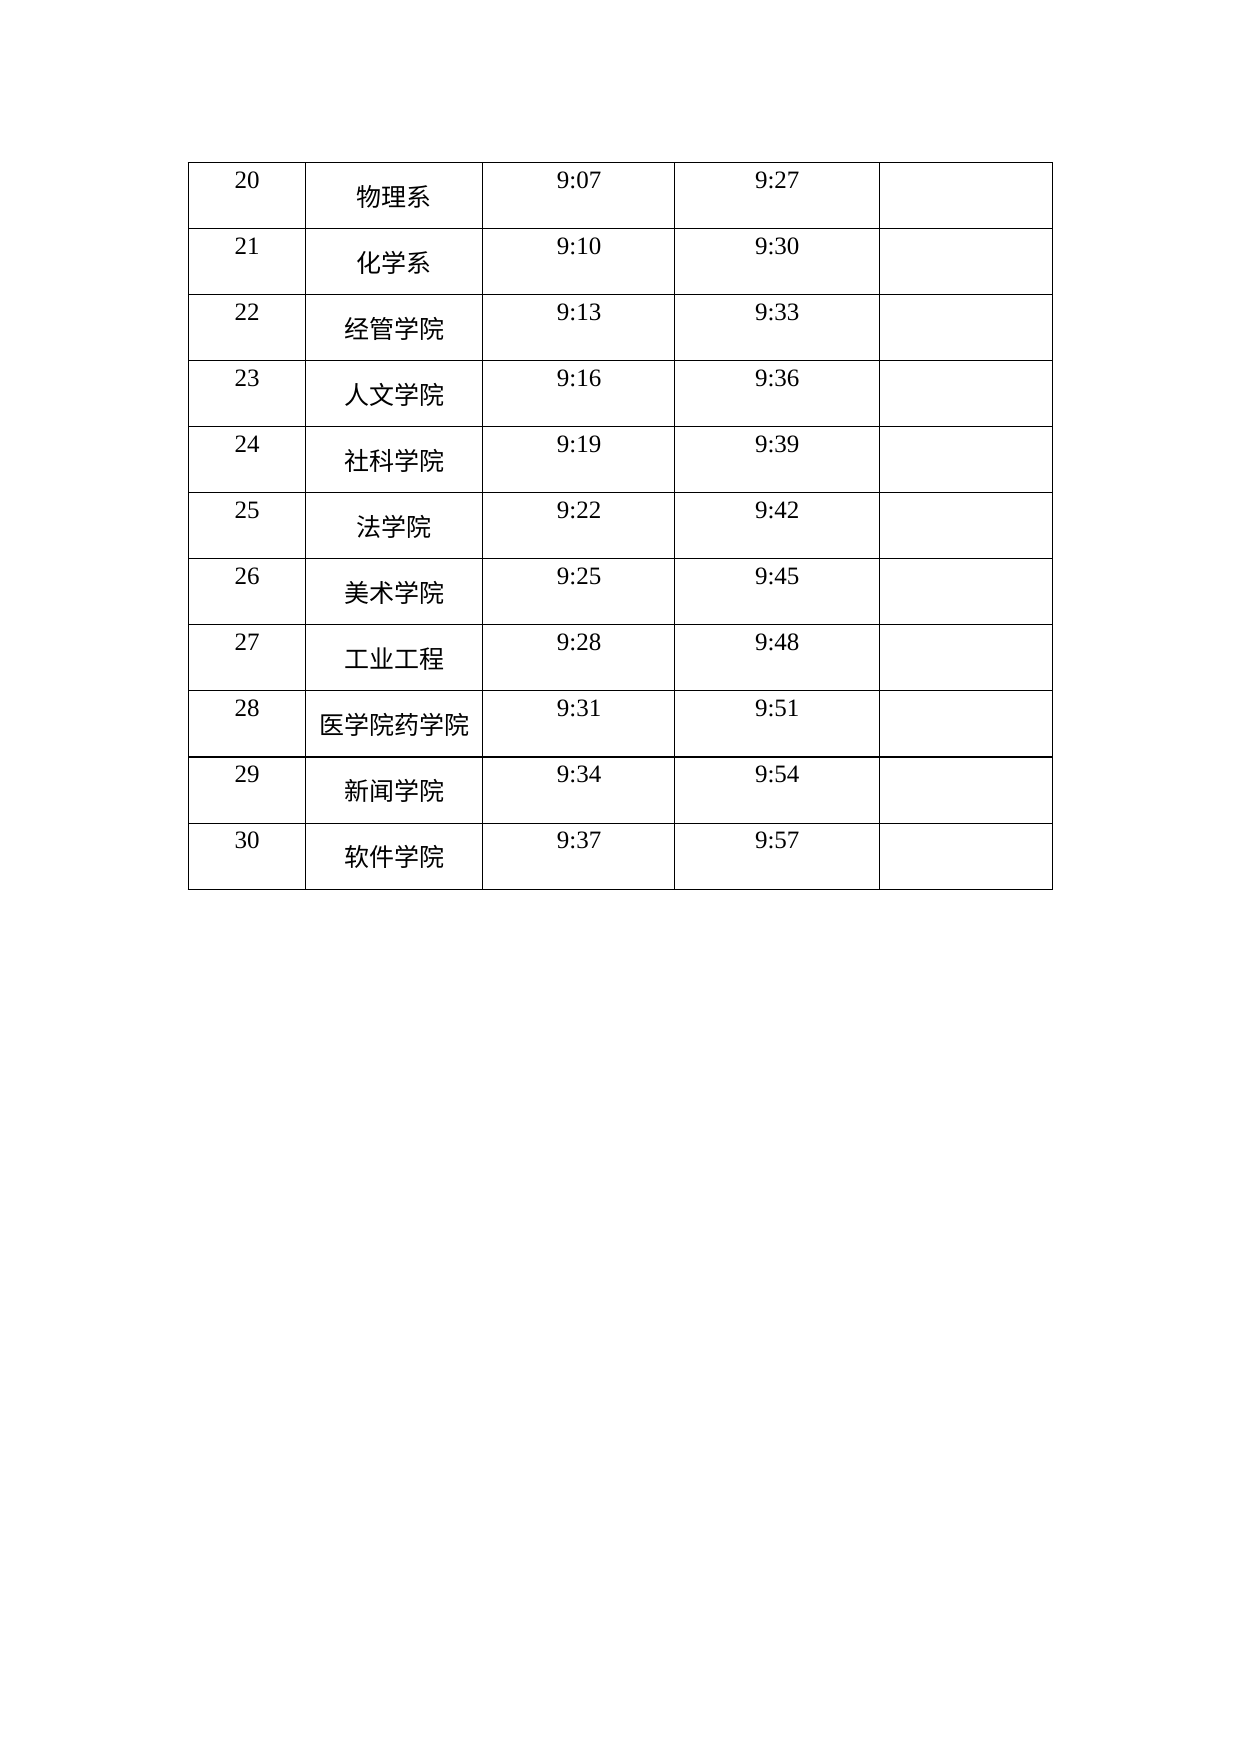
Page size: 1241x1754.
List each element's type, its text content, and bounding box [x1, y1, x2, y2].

table_cell 9:19 [483, 427, 674, 492]
table_cell 新闻学院 [306, 758, 482, 822]
table_cell 25 [189, 493, 305, 558]
table_cell 9:13 [483, 295, 674, 360]
table_cell 24 [189, 427, 305, 492]
table_cell 9:45 [675, 559, 879, 624]
table_cell 物理系 [306, 163, 482, 228]
table_cell 28 [189, 691, 305, 756]
table_cell 29 [189, 758, 305, 822]
table_cell 23 [189, 361, 305, 426]
table_cell [880, 361, 1052, 426]
table_cell 22 [189, 295, 305, 360]
table_cell 美术学院 [306, 559, 482, 624]
table_cell 9:51 [675, 691, 879, 756]
table_cell 27 [189, 625, 305, 690]
table_cell 9:16 [483, 361, 674, 426]
table_cell 人文学院 [306, 361, 482, 426]
table_cell 经管学院 [306, 295, 482, 360]
table_cell 软件学院 [306, 824, 482, 888]
table_cell 9:30 [675, 229, 879, 294]
table_cell 9:39 [675, 427, 879, 492]
table_cell [880, 824, 1052, 888]
table_cell 9:48 [675, 625, 879, 690]
table_cell 20 [189, 163, 305, 228]
table_cell [880, 691, 1052, 756]
table_cell 9:36 [675, 361, 879, 426]
table_cell 9:07 [483, 163, 674, 228]
table_cell 30 [189, 824, 305, 888]
table_cell 法学院 [306, 493, 482, 558]
table_cell [880, 625, 1052, 690]
table_cell 9:25 [483, 559, 674, 624]
table_cell 9:57 [675, 824, 879, 888]
table_cell 工业工程 [306, 625, 482, 690]
table_cell 9:34 [483, 758, 674, 822]
table_cell 9:31 [483, 691, 674, 756]
table_cell [880, 295, 1052, 360]
table_cell [880, 559, 1052, 624]
table_cell [880, 427, 1052, 492]
table_cell 9:22 [483, 493, 674, 558]
table_cell 社科学院 [306, 427, 482, 492]
table_cell 9:10 [483, 229, 674, 294]
table_cell 化学系 [306, 229, 482, 294]
table_cell 9:33 [675, 295, 879, 360]
table_cell 9:42 [675, 493, 879, 558]
table_cell 9:27 [675, 163, 879, 228]
table_cell [880, 229, 1052, 294]
table_cell 9:28 [483, 625, 674, 690]
table_cell 医学院药学院 [306, 691, 482, 756]
table_cell 21 [189, 229, 305, 294]
table_cell 26 [189, 559, 305, 624]
table_cell [880, 758, 1052, 822]
table_cell [880, 493, 1052, 558]
table_cell 9:54 [675, 758, 879, 822]
table_cell 9:37 [483, 824, 674, 888]
table_cell [880, 163, 1052, 228]
